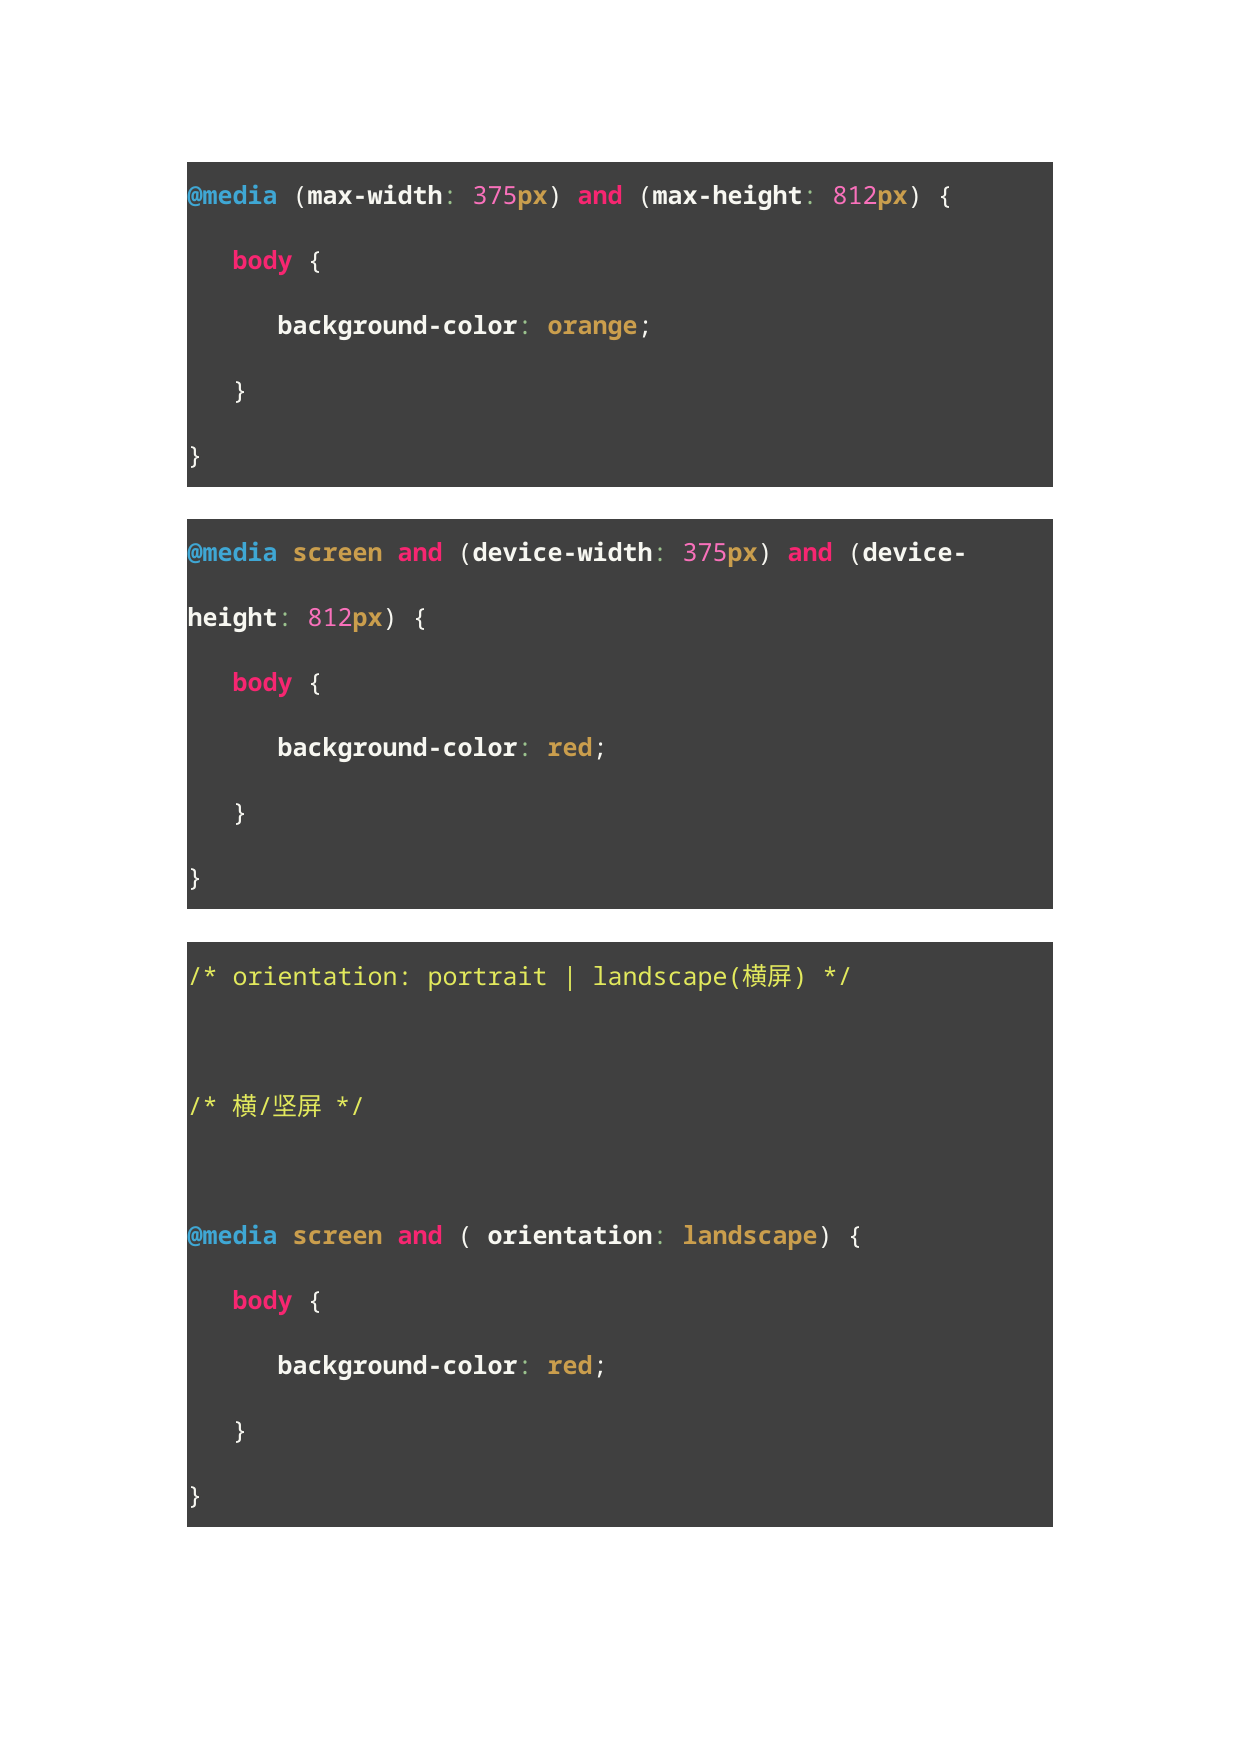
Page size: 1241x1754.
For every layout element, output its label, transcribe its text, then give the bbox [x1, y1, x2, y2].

text /* orientation: portrait | landscape(横屏) */ /* 横/坚屏 */ @media screen and ( orientation: landscape) { body { background-color: red; } } [187, 942, 1053, 1527]
text @media screen and (device-width: 375px) and (device-height: 812px) { body { background-color: red; } } [187, 519, 1053, 909]
text @media (max-width: 375px) and (max-height: 812px) { body { background-color: orange; } } [187, 162, 1053, 487]
